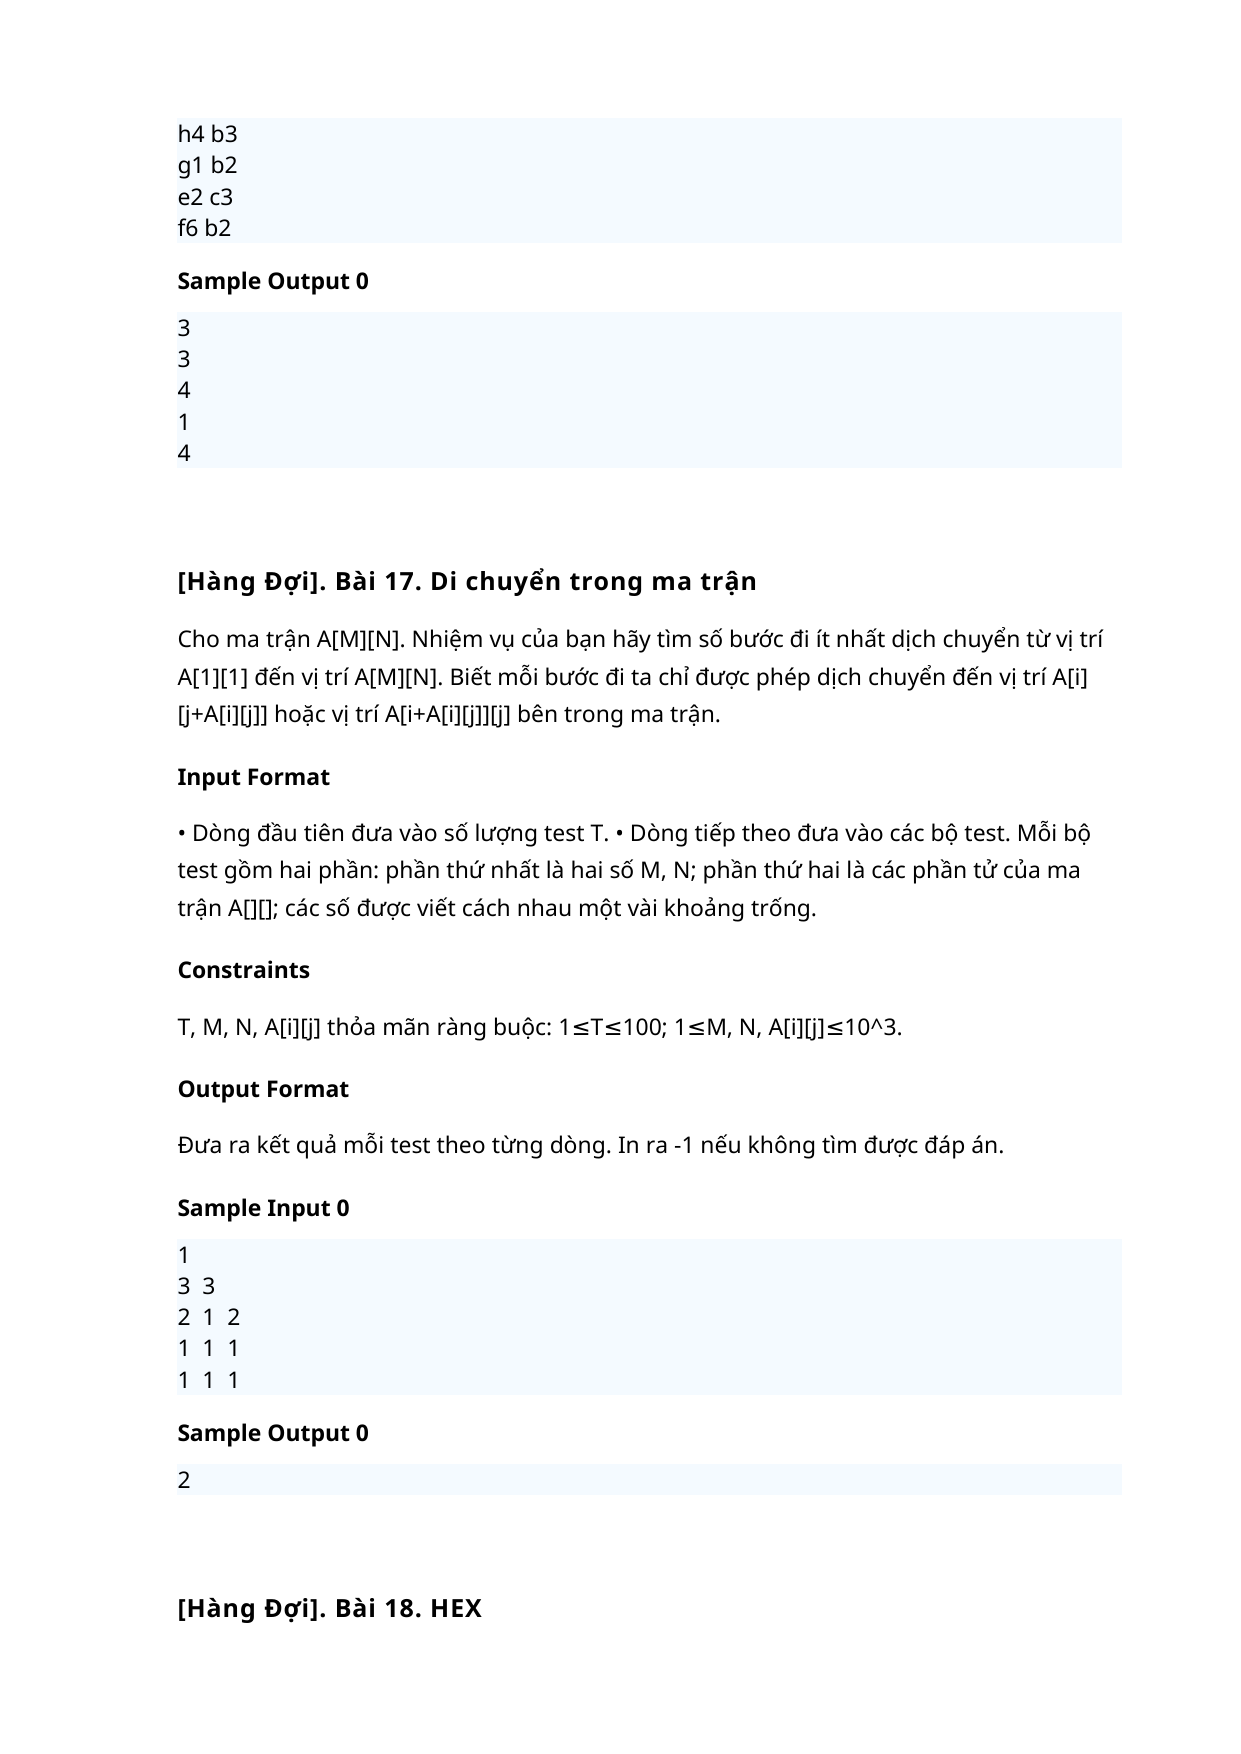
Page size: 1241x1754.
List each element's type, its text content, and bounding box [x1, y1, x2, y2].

text Constraints [177, 948, 1122, 986]
text 2 1 2 [177, 1301, 1122, 1332]
text 1 1 1 [177, 1364, 1122, 1395]
text 1 1 1 [177, 1332, 1122, 1364]
text 4 [177, 437, 1122, 468]
text • Dòng đầu tiên đưa vào số lượng test T. • Dòng tiếp theo đưa vào các bộ test. Mỗi bộ test gồm hai phần: phần thứ nhất là hai số M, N; phần thứ hai là các phần tử của ma trận A[][]; các số được viết cách nhau một vài khoảng trống. [177, 811, 1122, 923]
text h4 b3 [177, 118, 1122, 149]
text f6 b2 [177, 212, 1122, 243]
text 3 3 [177, 1270, 1122, 1301]
text 2 [177, 1464, 1122, 1495]
text Đưa ra kết quả mỗi test theo từng dòng. In ra -1 nếu không tìm được đáp án. [177, 1123, 1122, 1161]
text Sample Output 0 [177, 259, 1122, 296]
text Output Format [177, 1067, 1122, 1104]
text g1 b2 [177, 149, 1122, 181]
text Sample Input 0 [177, 1186, 1122, 1223]
text 3 [177, 312, 1122, 343]
text 4 [177, 374, 1122, 406]
text 1 [177, 406, 1122, 437]
text 3 [177, 343, 1122, 374]
text [Hàng Đợi]. Bài 17. Di chuyển trong ma trận [177, 564, 1122, 598]
text [Hàng Đợi]. Bài 18. HEX [177, 1591, 1122, 1625]
text Cho ma trận A[M][N]. Nhiệm vụ của bạn hãy tìm số bước đi ít nhất dịch chuyển từ vị trí A[1][1] đến vị trí A[M][N]. Biết mỗi bước đi ta chỉ được phép dịch chuyển đến vị trí A[i][j+A[i][j]] hoặc vị trí A[i+A[i][j]][j] bên trong ma trận. [177, 617, 1122, 729]
text T, M, N, A[i][j] thỏa mãn ràng buộc: 1≤T≤100; 1≤M, N, A[i][j]≤10^3. [177, 1004, 1122, 1042]
text Input Format [177, 754, 1122, 792]
text 1 [177, 1239, 1122, 1270]
text Sample Output 0 [177, 1411, 1122, 1448]
text e2 c3 [177, 181, 1122, 212]
